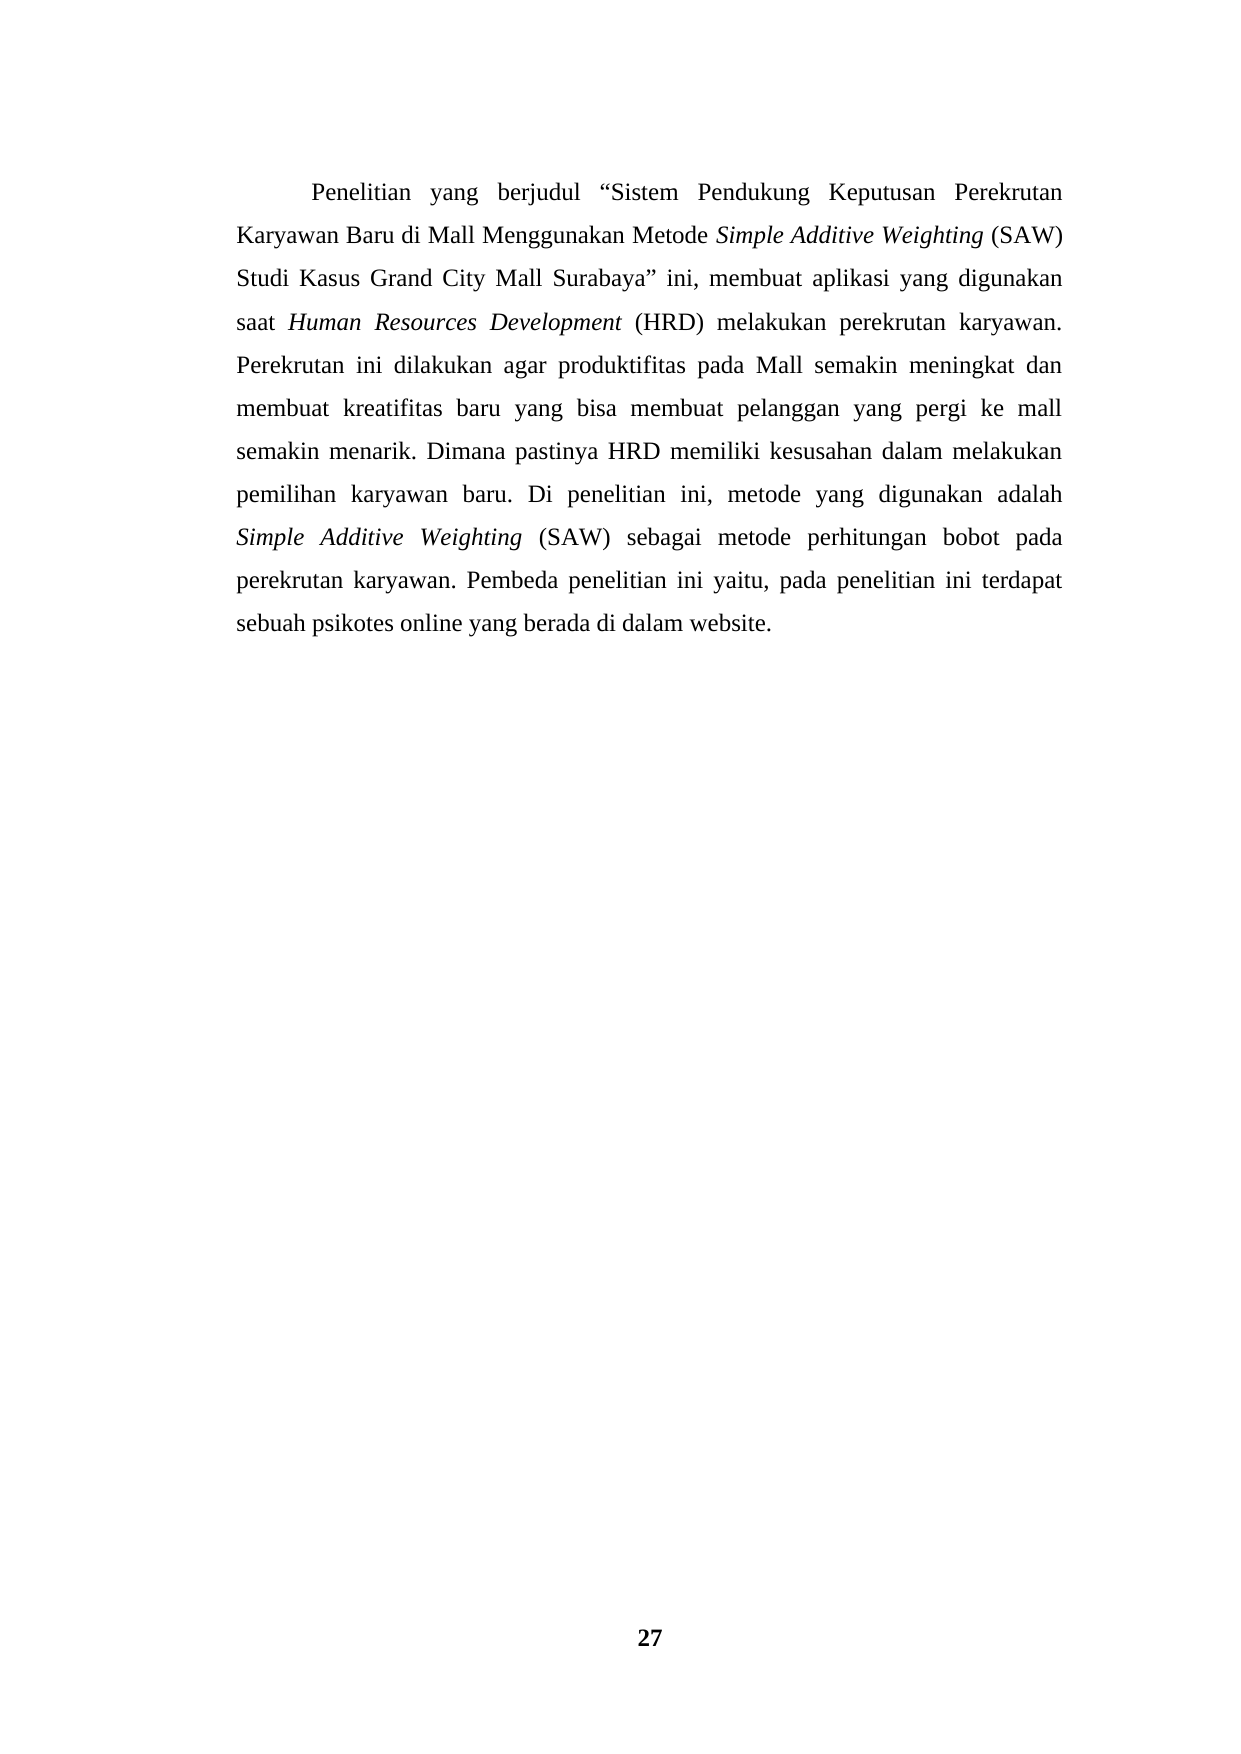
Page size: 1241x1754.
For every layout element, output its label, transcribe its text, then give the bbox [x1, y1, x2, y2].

subtitle Penelitian yang berjudul “Sistem Pendukung Keputusan Perekrutan Karyawan Baru di Mall Menggunakan Metode Simple Additive Weighting (SAW) Studi Kasus Grand City Mall Surabaya” ini, membuat aplikasi yang digunakan saat Human Resources Development (HRD) melakukan perekrutan karyawan. Perekrutan ini dilakukan agar produktifitas pada Mall semakin meningkat dan membuat kreatifitas baru yang bisa membuat pelanggan yang pergi ke mall semakin menarik. Dimana pastinya HRD memiliki kesusahan dalam melakukan pemilihan karyawan baru. Di penelitian ini, metode yang digunakan adalah Simple Additive Weighting (SAW) sebagai metode perhitungan bobot pada perekrutan karyawan. Pembeda penelitian ini yaitu, pada penelitian ini terdapat sebuah psikotes online yang berada di dalam website. [236, 177, 1063, 637]
